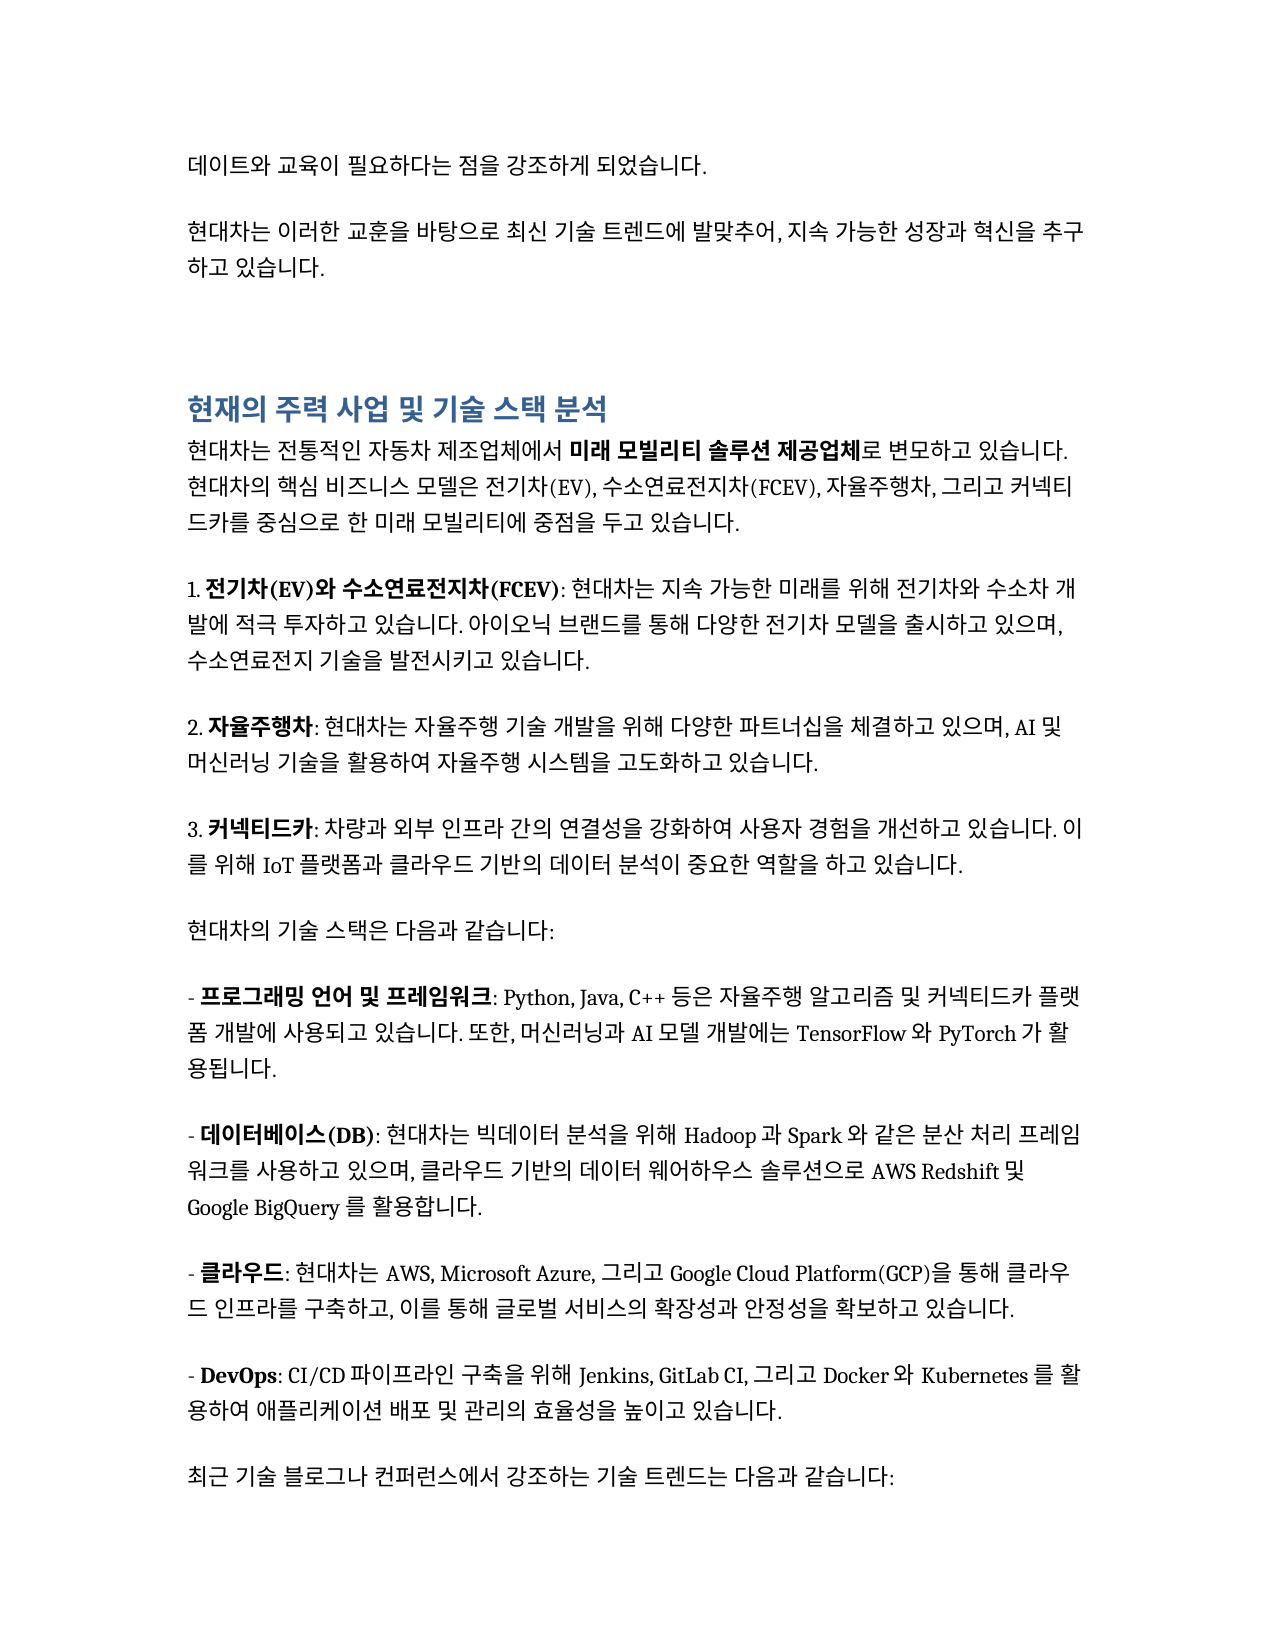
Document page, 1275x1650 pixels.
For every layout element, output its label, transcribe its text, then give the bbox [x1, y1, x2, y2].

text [187, 435, 1087, 1492]
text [187, 150, 1087, 283]
subtitle 현재의 주력 사업 및 기술 스택 분석 [187, 389, 1087, 429]
